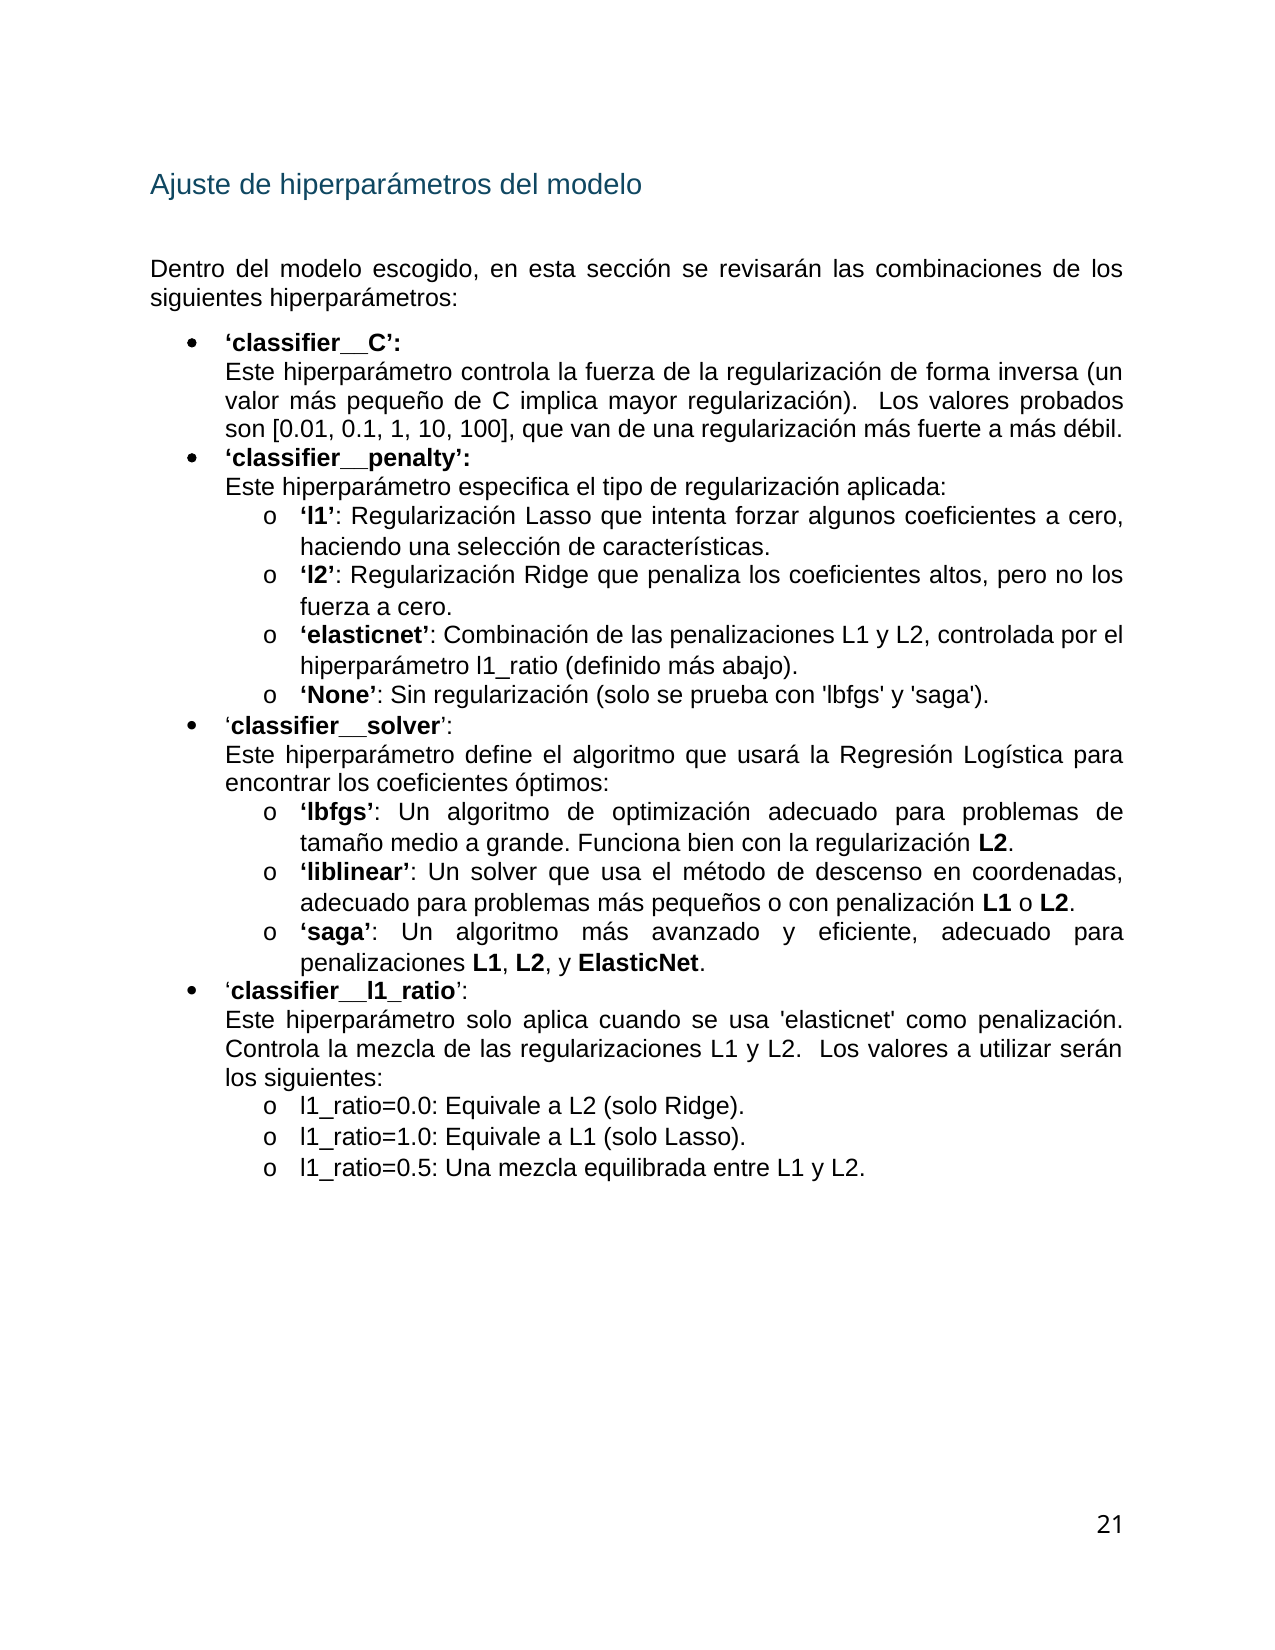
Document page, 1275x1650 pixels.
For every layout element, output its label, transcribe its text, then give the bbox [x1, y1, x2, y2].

list ‘classifier__C’: [187, 328, 1125, 357]
list Este hiperparámetro controla la fuerza de la regularización de forma inversa (un valor más pequeño de C implica mayor regularización). Los valores probados son [0.01, 0.1, 1, 10, 100], que van de una regularización más fuerte a más débil. [225, 357, 1125, 443]
list l1_ratio=0.0: Equivale a L2 (solo Ridge). [262, 1091, 1125, 1122]
list ‘classifier__l1_ratio’: [187, 976, 1125, 1005]
list Este hiperparámetro especifica el tipo de regularización aplicada: [225, 472, 1125, 501]
list l1_ratio=1.0: Equivale a L1 (solo Lasso). [262, 1122, 1125, 1153]
list Este hiperparámetro solo aplica cuando se usa 'elasticnet' como penalización. Controla la mezcla de las regularizaciones L1 y L2. Los valores a utilizar serán los siguientes: [225, 1005, 1125, 1091]
list ‘liblinear’: Un solver que usa el método de descenso en coordenadas, adecuado para problemas más pequeños o con penalización L1 o L2. [262, 857, 1125, 917]
list ‘None’: Sin regularización (solo se prueba con 'lbfgs' y 'saga'). [262, 680, 1125, 711]
subtitle Ajuste de hiperparámetros del modelo [150, 167, 1125, 200]
list ‘lbfgs’: Un algoritmo de optimización adecuado para problemas de tamaño medio a grande. Funciona bien con la regularización L2. [262, 797, 1125, 857]
list ‘classifier__penalty’: [187, 443, 1125, 472]
list ‘l2’: Regularización Ridge que penaliza los coeficientes altos, pero no los fuerza a cero. [262, 561, 1125, 620]
list l1_ratio=0.5: Una mezcla equilibrada entre L1 y L2. [262, 1153, 1125, 1184]
list ‘l1’: Regularización Lasso que intenta forzar algunos coeficientes a cero, haciendo una selección de características. [262, 501, 1125, 561]
list ‘elasticnet’: Combinación de las penalizaciones L1 y L2, controlada por el hiperparámetro l1_ratio (definido más abajo). [262, 620, 1125, 680]
list Este hiperparámetro define el algoritmo que usará la Regresión Logística para encontrar los coeficientes óptimos: [225, 740, 1125, 797]
list ‘saga’: Un algoritmo más avanzado y eficiente, adecuado para penalizaciones L1, L2, y ElasticNet. [262, 917, 1125, 976]
text Dentro del modelo escogido, en esta sección se revisarán las combinaciones de los siguientes hiperparámetros: [150, 254, 1125, 311]
list ‘classifier__solver’: [187, 711, 1125, 740]
